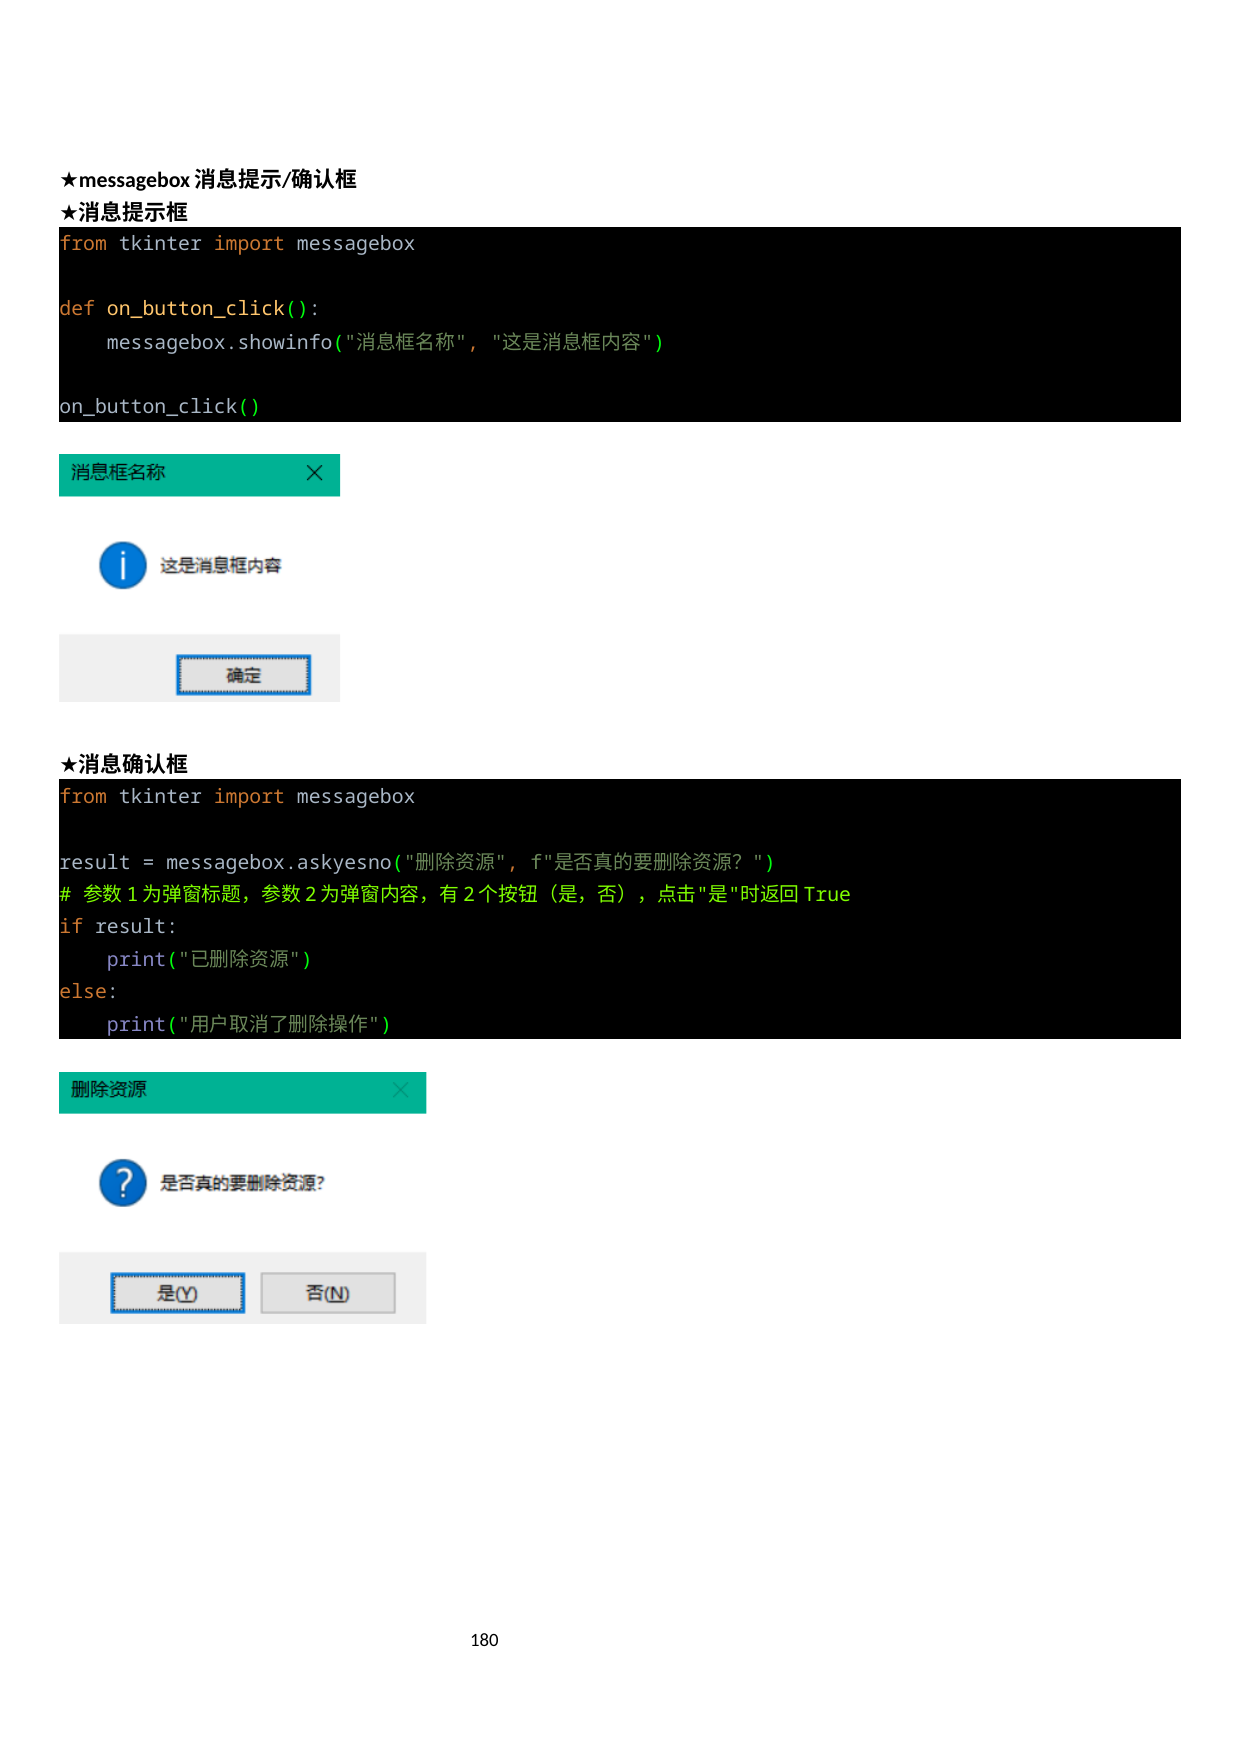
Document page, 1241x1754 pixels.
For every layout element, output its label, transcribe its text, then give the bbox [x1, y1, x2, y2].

text from tkinter import messagebox def on_button_click(): messagebox.showinfo("消息框名称", "这是消息框内容") on_button_click() [59, 227, 1181, 422]
text ★消息确认框 [59, 747, 1181, 779]
picture [59, 454, 341, 702]
text ★messagebox消息提示/确认框 [59, 162, 1181, 194]
picture [59, 1072, 427, 1324]
text from tkinter import messagebox result = messagebox.askyesno("删除资源", f"是否真的要删除资源？") # 参数1为弹窗标题，参数2为弹窗内容，有2个按钮（是，否），点击"是"时返回True if result: print("已删除资源") else: print("用户取消了删除操作") [59, 779, 1181, 1039]
text ★消息提示框 [59, 194, 1181, 227]
